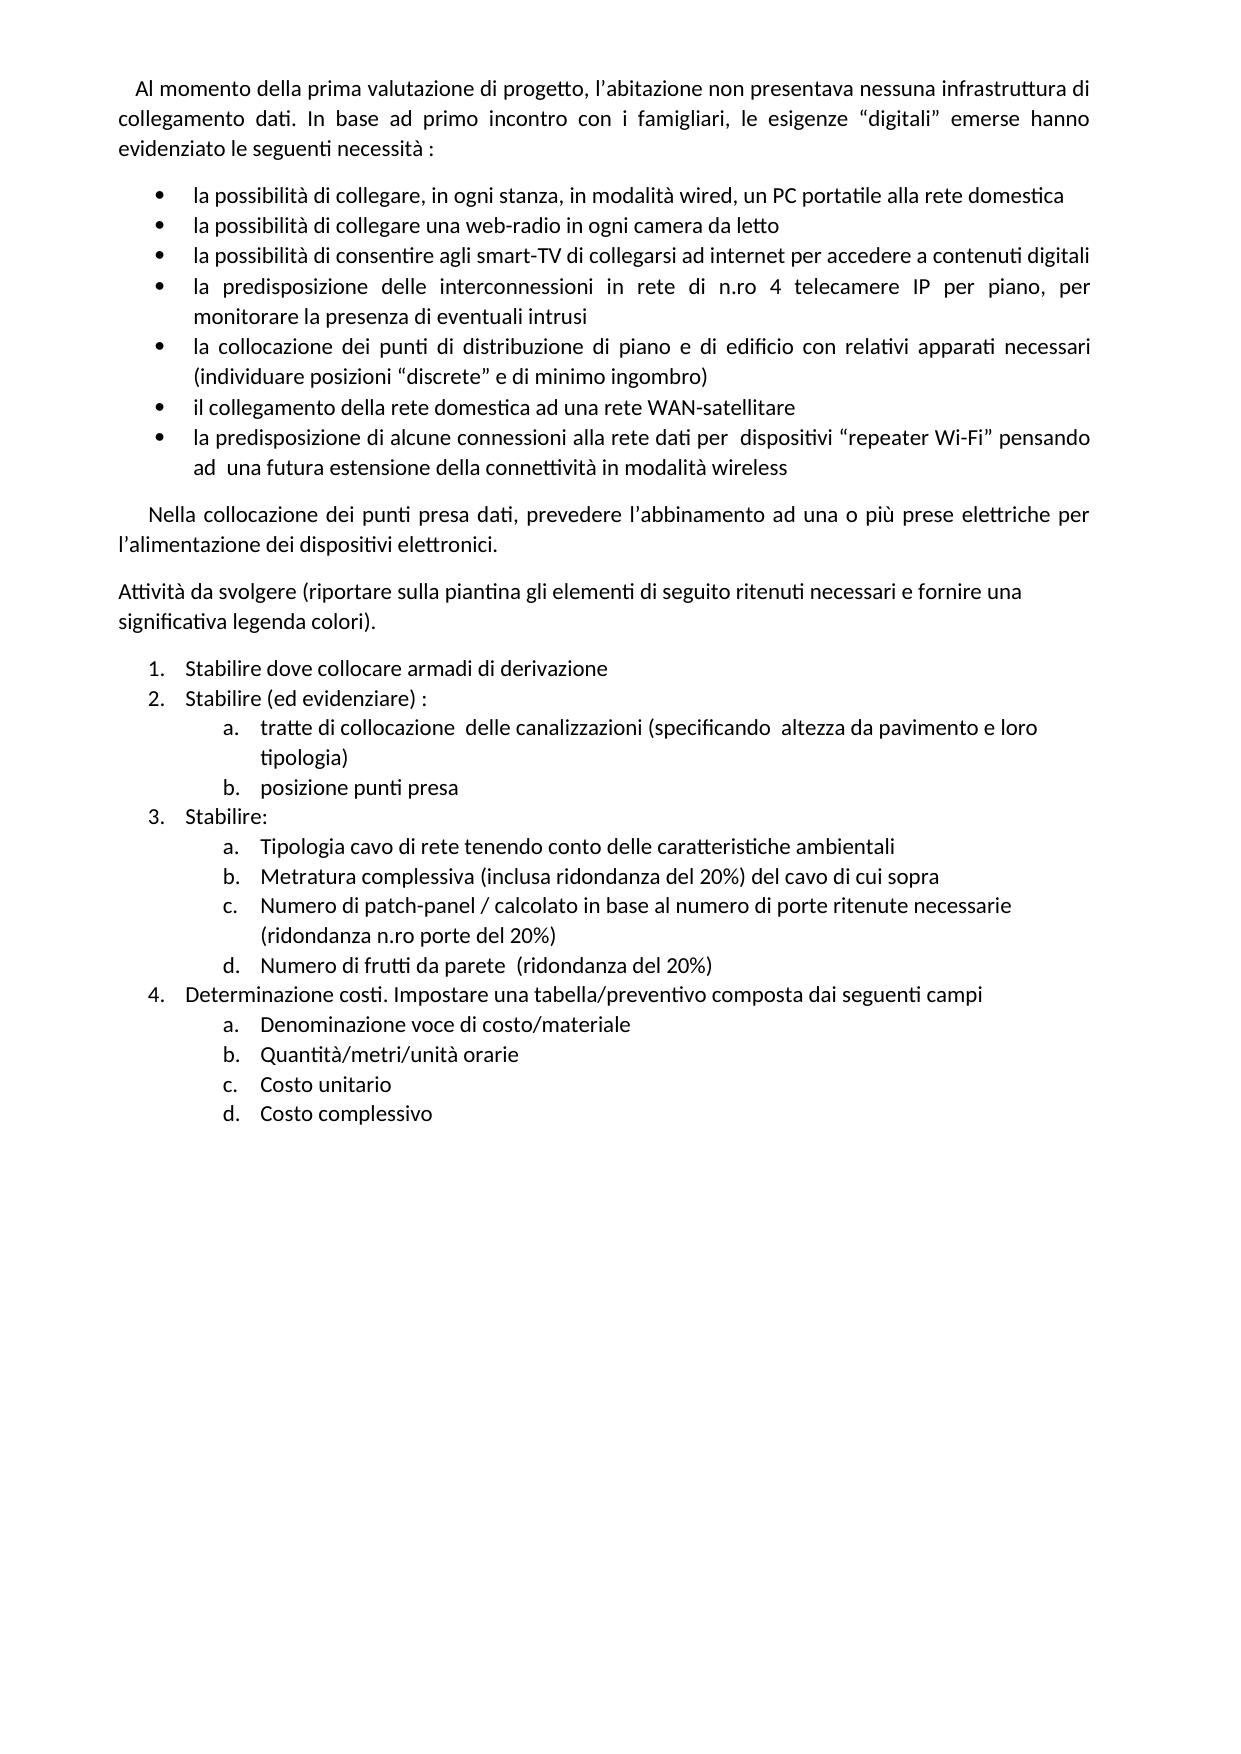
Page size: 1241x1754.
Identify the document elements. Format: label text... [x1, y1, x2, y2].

list Numero di patch-panel / calcolato in base al numero di porte ritenute necessarie (ridondanza n.ro porte del 20%) [223, 892, 1093, 949]
list Costo complessivo [223, 1099, 1093, 1127]
list Denominazione voce di costo/materiale [223, 1010, 1093, 1038]
list Stabilire dove collocare armadi di derivazione [148, 654, 1093, 682]
list Stabilire (ed evidenziare) : [148, 684, 1093, 712]
text Nella collocazione dei punti presa dati, prevedere l’abbinamento ad una o più prese elettriche per l’alimentazione dei dispositivi elettronici. [118, 500, 1093, 558]
list Numero di frutti da parete (ridondanza del 20%) [223, 951, 1093, 979]
list la collocazione dei punti di distribuzione di piano e di edificio con relativi apparati necessari (individuare posizioni “discrete” e di minimo ingombro) [156, 332, 1093, 390]
list la predisposizione delle interconnessioni in rete di n.ro 4 telecamere IP per piano, per monitorare la presenza di eventuali intrusi [156, 272, 1093, 330]
text Al momento della prima valutazione di progetto, l’abitazione non presentava nessuna infrastruttura di collegamento dati. In base ad primo incontro con i famigliari, le esigenze “digitali” emerse hanno evidenziato le seguenti necessità : [118, 74, 1093, 162]
list la possibilità di collegare, in ogni stanza, in modalità wired, un PC portatile alla rete domestica [156, 181, 1093, 209]
list tratte di collocazione delle canalizzazioni (specificando altezza da pavimento e loro tipologia) [223, 713, 1093, 771]
list Metratura complessiva (inclusa ridondanza del 20%) del cavo di cui sopra [223, 862, 1093, 890]
list Stabilire: [148, 802, 1093, 831]
list Quantità/metri/unità orarie [223, 1040, 1093, 1068]
list il collegamento della rete domestica ad una rete WAN-satellitare [156, 393, 1093, 421]
list Tipologia cavo di rete tenendo conto delle caratteristiche ambientali [223, 832, 1093, 860]
list Costo unitario [223, 1070, 1093, 1098]
list posizione punti presa [223, 773, 1093, 801]
list la possibilità di consentire agli smart-TV di collegarsi ad internet per accedere a contenuti digitali [156, 242, 1093, 269]
list la possibilità di collegare una web-radio in ogni camera da letto [156, 211, 1093, 239]
list la predisposizione di alcune connessioni alla rete dati per dispositivi “repeater Wi-Fi” pensando ad una futura estensione della connettività in modalità wireless [156, 423, 1093, 481]
list Determinazione costi. Impostare una tabella/preventivo composta dai seguenti campi [148, 981, 1093, 1009]
text Attività da svolgere (riportare sulla piantina gli elementi di seguito ritenuti necessari e fornire una significativa legenda colori). [118, 577, 1093, 635]
